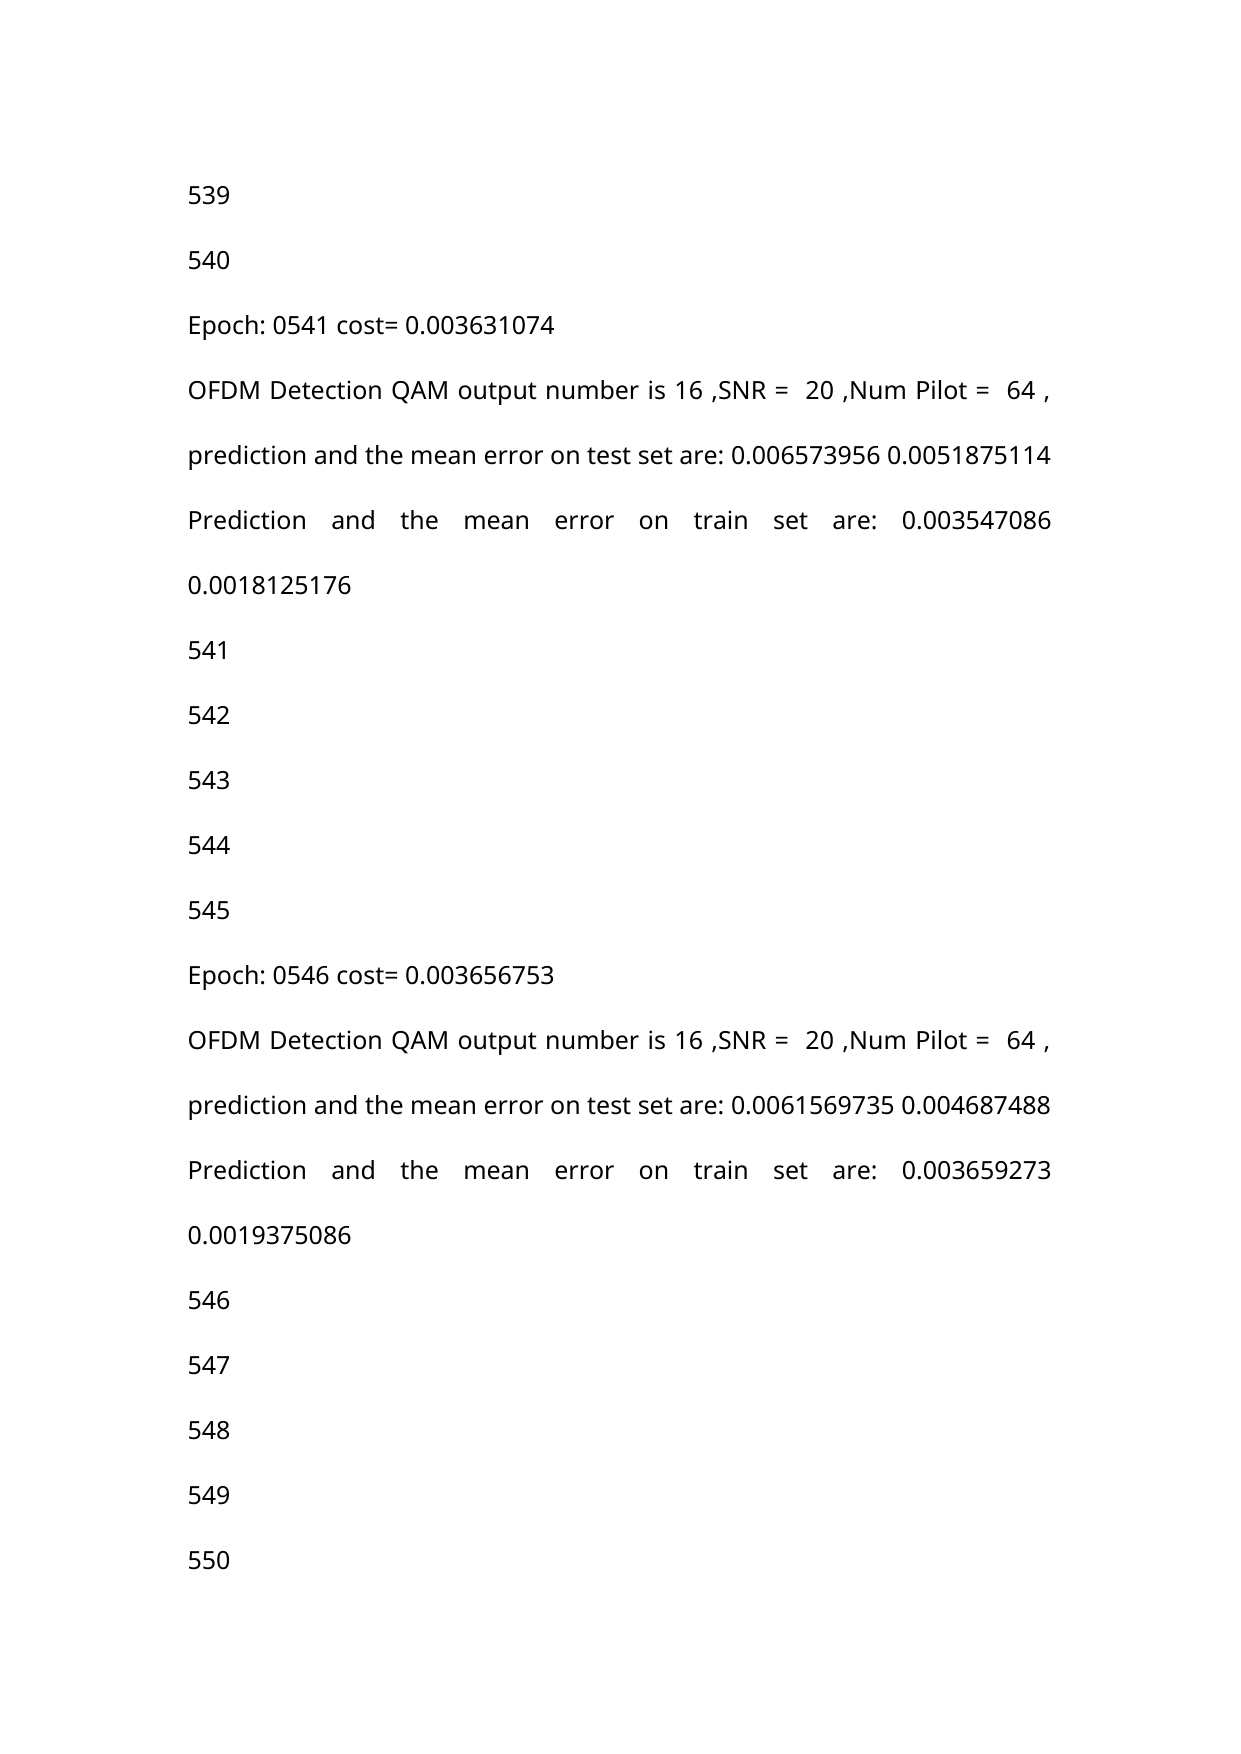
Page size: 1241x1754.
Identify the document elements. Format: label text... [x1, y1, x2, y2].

text 540 [187, 227, 1053, 292]
text Prediction and the mean error on train set are: 0.003547086 0.0018125176 [187, 487, 1053, 617]
text 546 [187, 1267, 1053, 1332]
text 548 [187, 1397, 1053, 1462]
text 545 [187, 877, 1053, 942]
text 547 [187, 1332, 1053, 1397]
text 542 [187, 682, 1053, 747]
text Prediction and the mean error on train set are: 0.003659273 0.0019375086 [187, 1137, 1053, 1267]
text 544 [187, 812, 1053, 877]
text 549 [187, 1462, 1053, 1527]
text Epoch: 0546 cost= 0.003656753 [187, 942, 1053, 1007]
text 541 [187, 617, 1053, 682]
text OFDM Detection QAM output number is 16 ,SNR = 20 ,Num Pilot = 64 , prediction and the mean error on test set are: 0.006573956 0.0051875114 [187, 357, 1053, 487]
text 539 [187, 162, 1053, 227]
text 550 [187, 1527, 1053, 1592]
text OFDM Detection QAM output number is 16 ,SNR = 20 ,Num Pilot = 64 , prediction and the mean error on test set are: 0.0061569735 0.004687488 [187, 1007, 1053, 1137]
text 543 [187, 747, 1053, 812]
text Epoch: 0541 cost= 0.003631074 [187, 292, 1053, 357]
